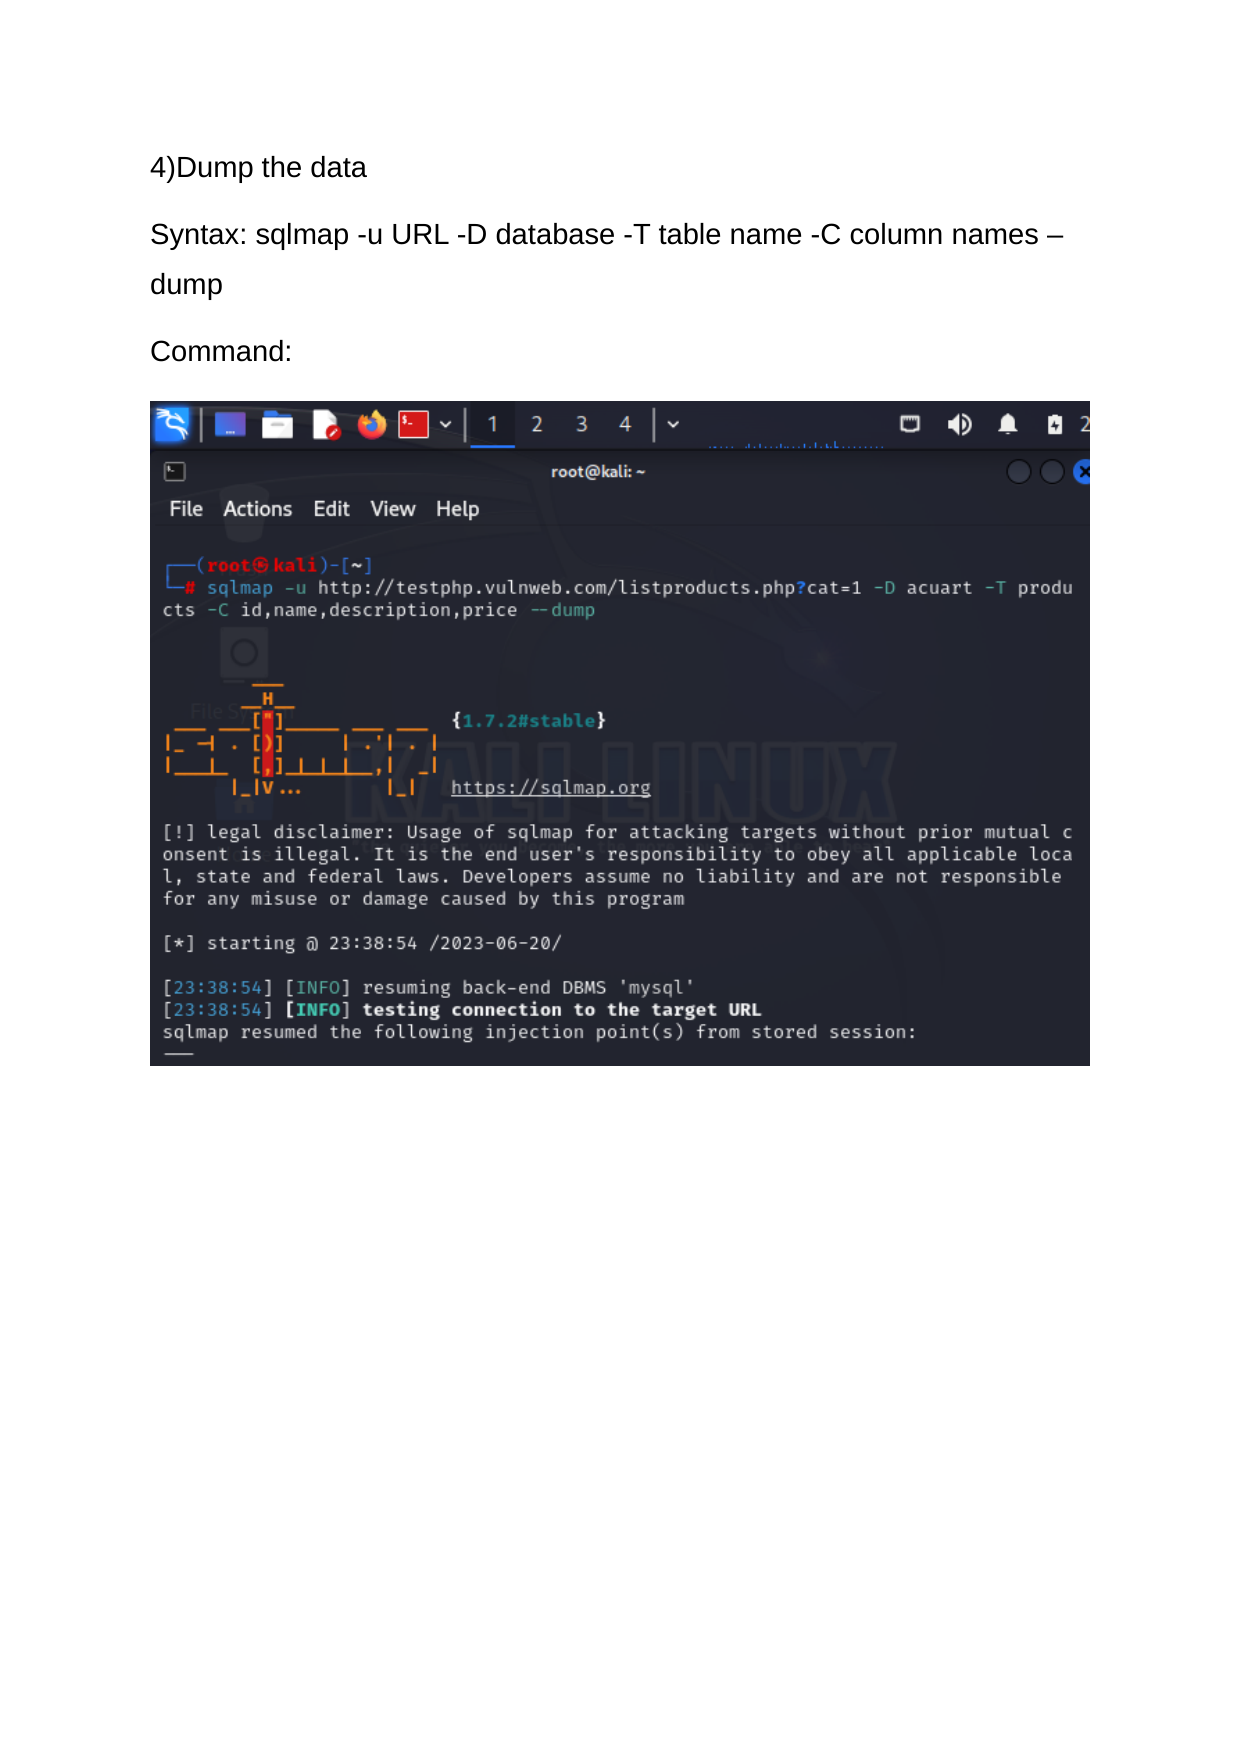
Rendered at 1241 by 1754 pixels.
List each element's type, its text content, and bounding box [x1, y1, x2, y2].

text Syntax: sqlmap -u URL -D database -T table name -C column names –dump [150, 217, 1090, 301]
text 4)Dump the data [150, 150, 1090, 183]
text Command: [150, 334, 1090, 368]
picture [150, 401, 1090, 1066]
